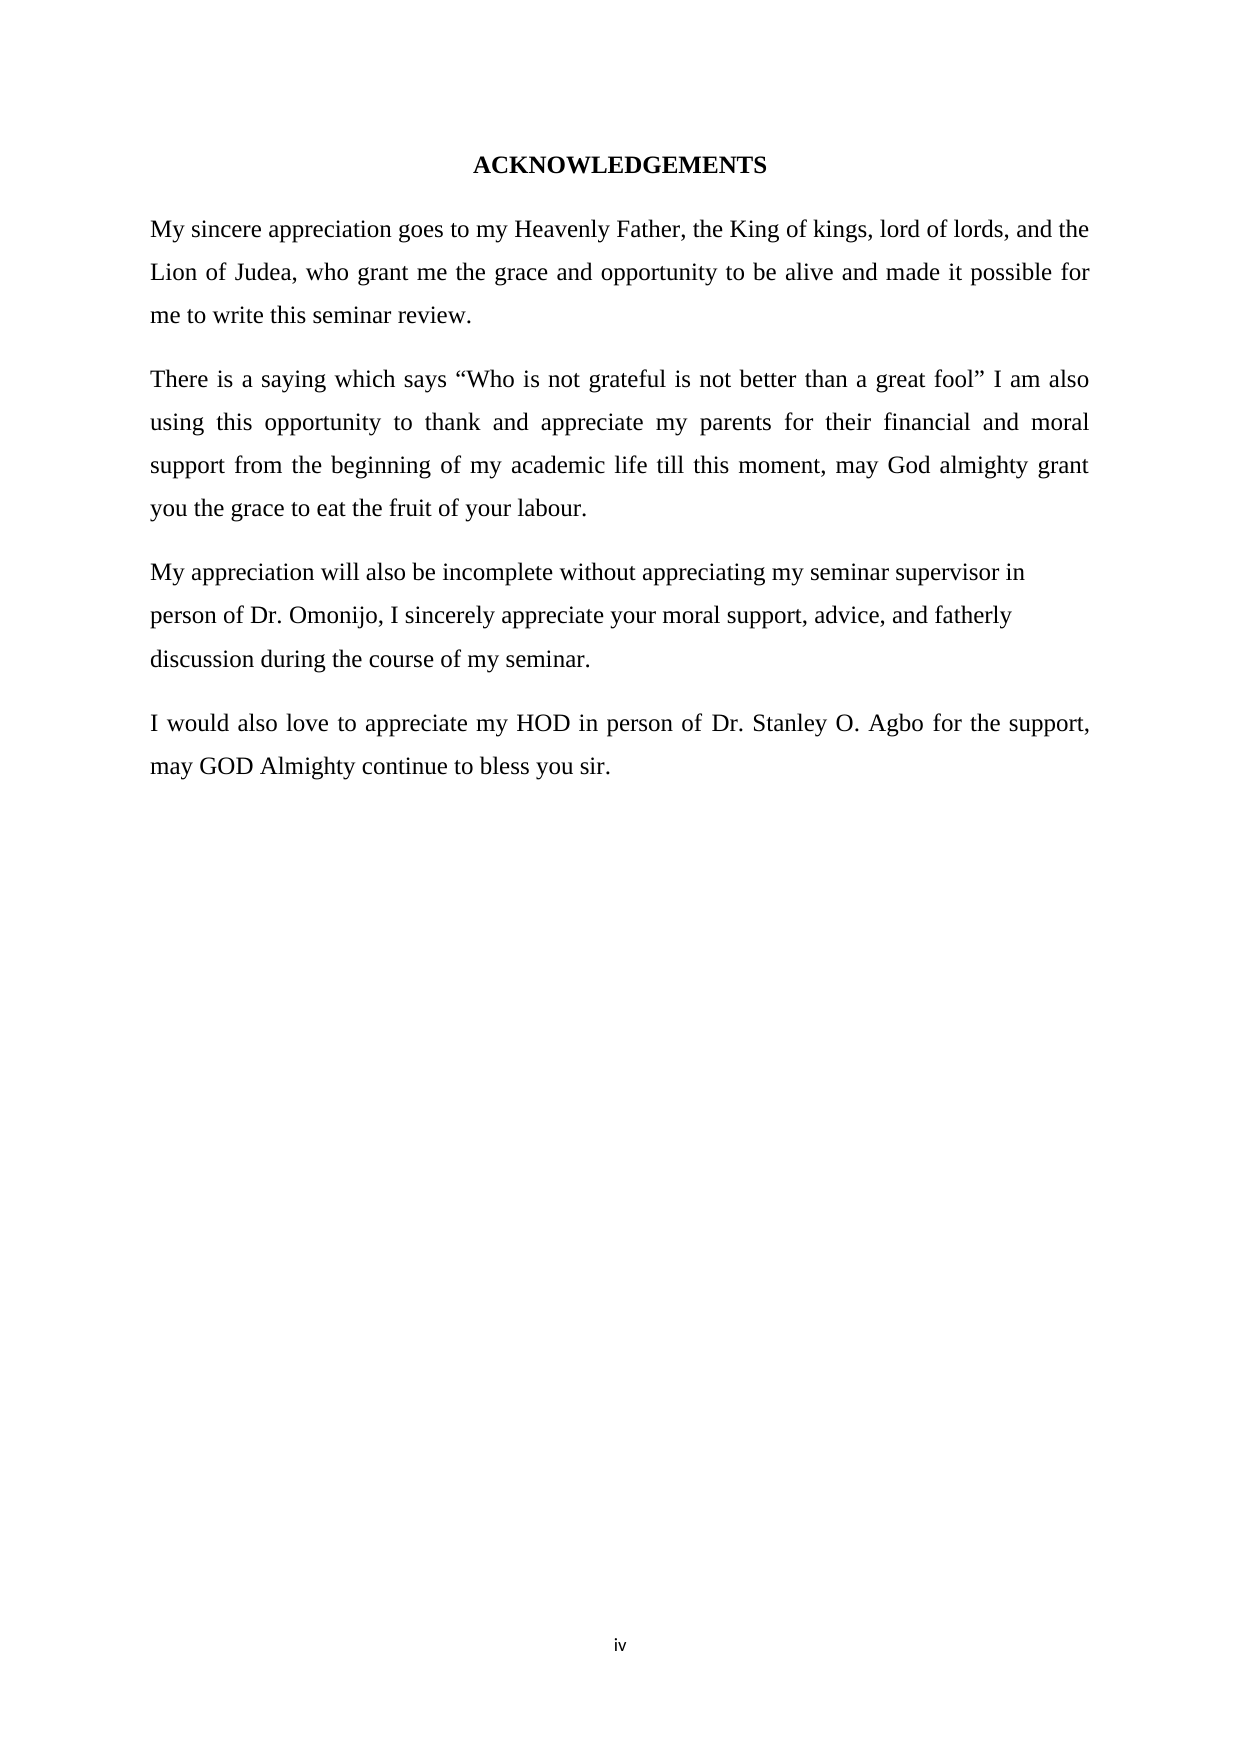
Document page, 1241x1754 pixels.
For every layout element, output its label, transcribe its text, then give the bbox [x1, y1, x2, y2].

text ACKNOWLEDGEMENTS [150, 150, 1090, 179]
text My sincere appreciation goes to my Heavenly Father, the King of kings, lord of lords, and the Lion of Judea, who grant me the grace and opportunity to be alive and made it possible for me to write this seminar review. [150, 214, 1090, 329]
text My appreciation will also be incomplete without appreciating my seminar supervisor in person of Dr. Omonijo, I sincerely appreciate your moral support, advice, and fatherly discussion during the course of my seminar. [150, 557, 1090, 672]
text There is a saying which says “Who is not grateful is not better than a great fool” I am also using this opportunity to thank and appreciate my parents for their financial and moral support from the beginning of my academic life till this moment, may God almighty grant you the grace to eat the fruit of your labour. [150, 364, 1090, 522]
text I would also love to appreciate my HOD in person of Dr. Stanley O. Agbo for the support, may GOD Almighty continue to bless you sir. [150, 708, 1090, 779]
